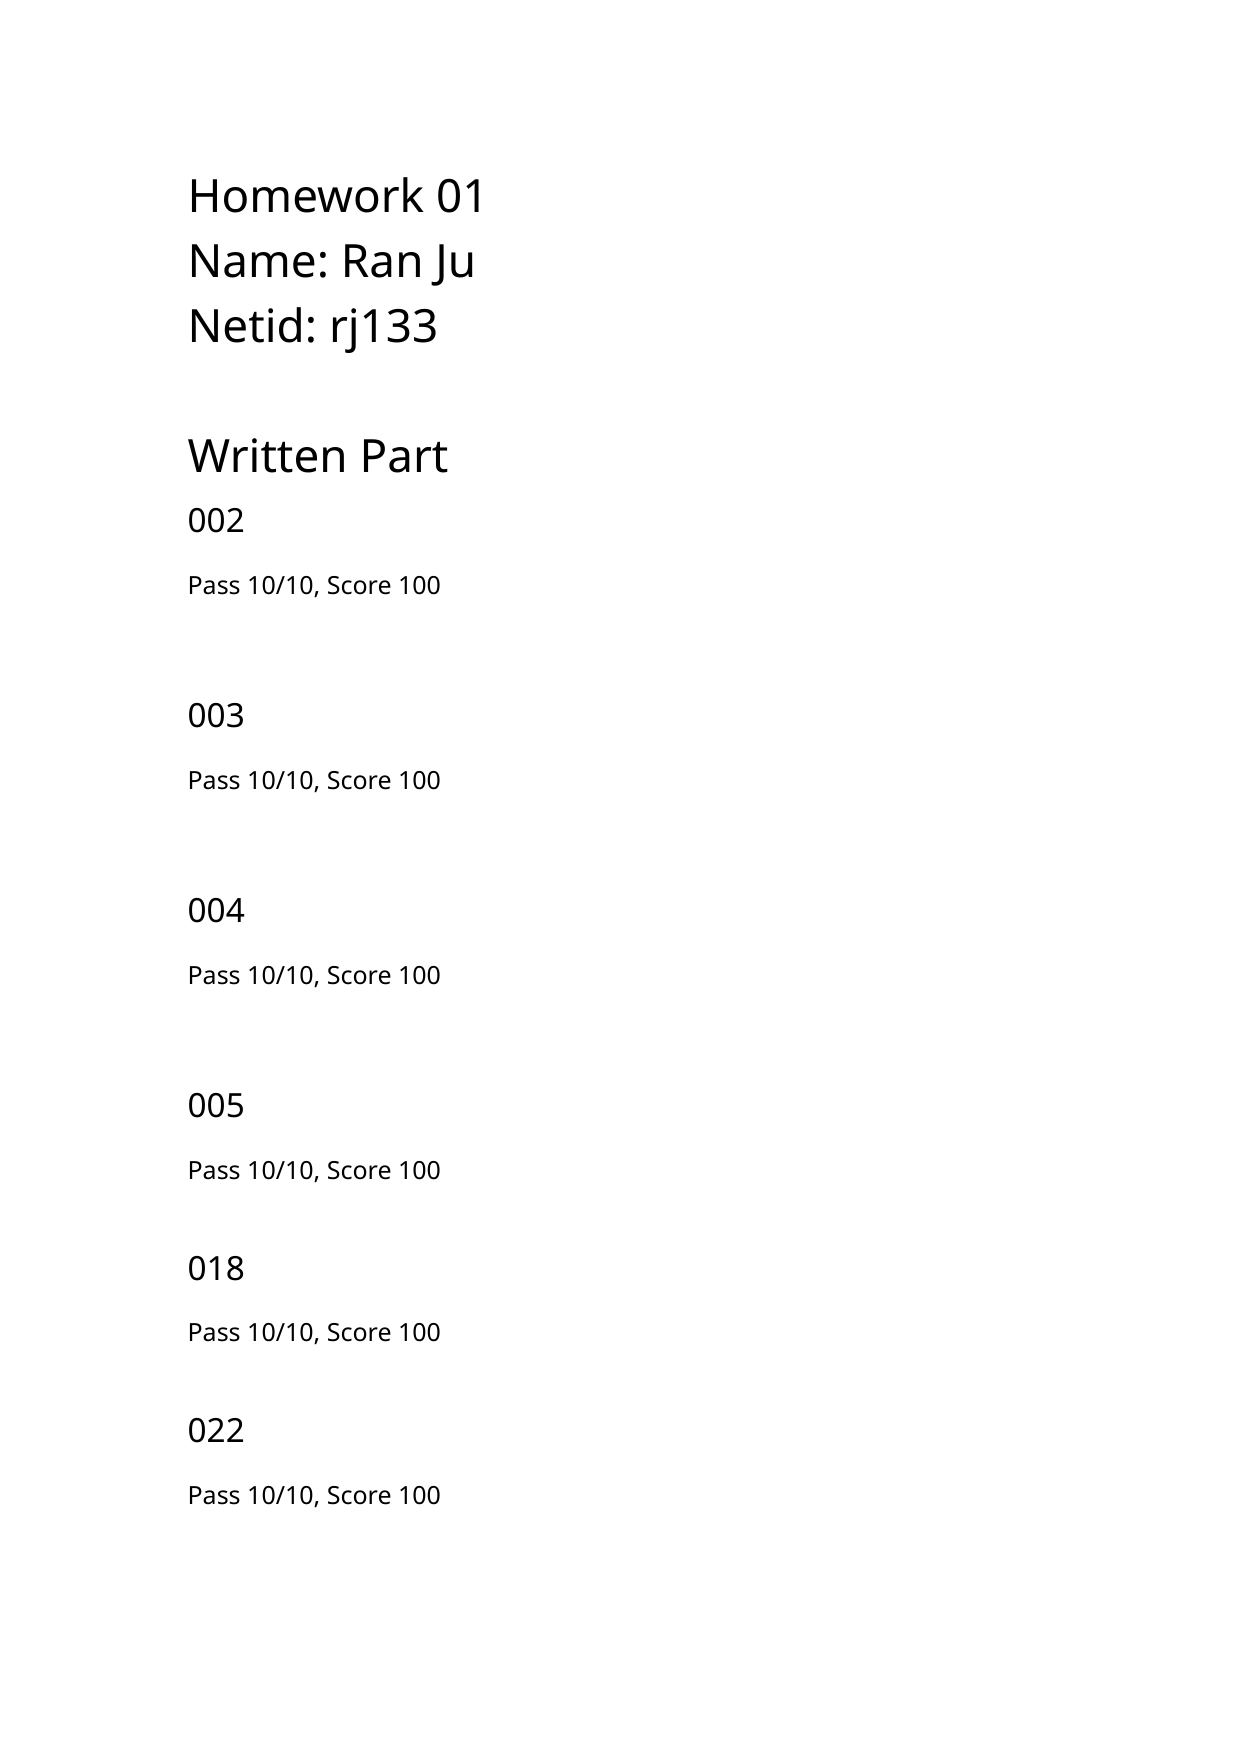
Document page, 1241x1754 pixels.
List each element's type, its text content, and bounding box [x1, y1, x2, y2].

text Pass 10/10, Score 100 [187, 552, 1053, 617]
text Written Part [187, 422, 1053, 487]
text Pass 10/10, Score 100 [187, 942, 1053, 1007]
text 003 [187, 682, 1053, 747]
text Name: Ran Ju [187, 227, 1053, 292]
text 022 [187, 1397, 1053, 1462]
text Pass 10/10, Score 100 [187, 1299, 1053, 1364]
text Homework 01 [187, 162, 1053, 227]
text 018 [187, 1234, 1053, 1299]
text 002 [187, 487, 1053, 552]
text Pass 10/10, Score 100 [187, 747, 1053, 812]
text Netid: rj133 [187, 292, 1053, 357]
text 005 [187, 1072, 1053, 1137]
text 004 [187, 877, 1053, 942]
text Pass 10/10, Score 100 [187, 1137, 1053, 1202]
text Pass 10/10, Score 100 [187, 1462, 1053, 1527]
